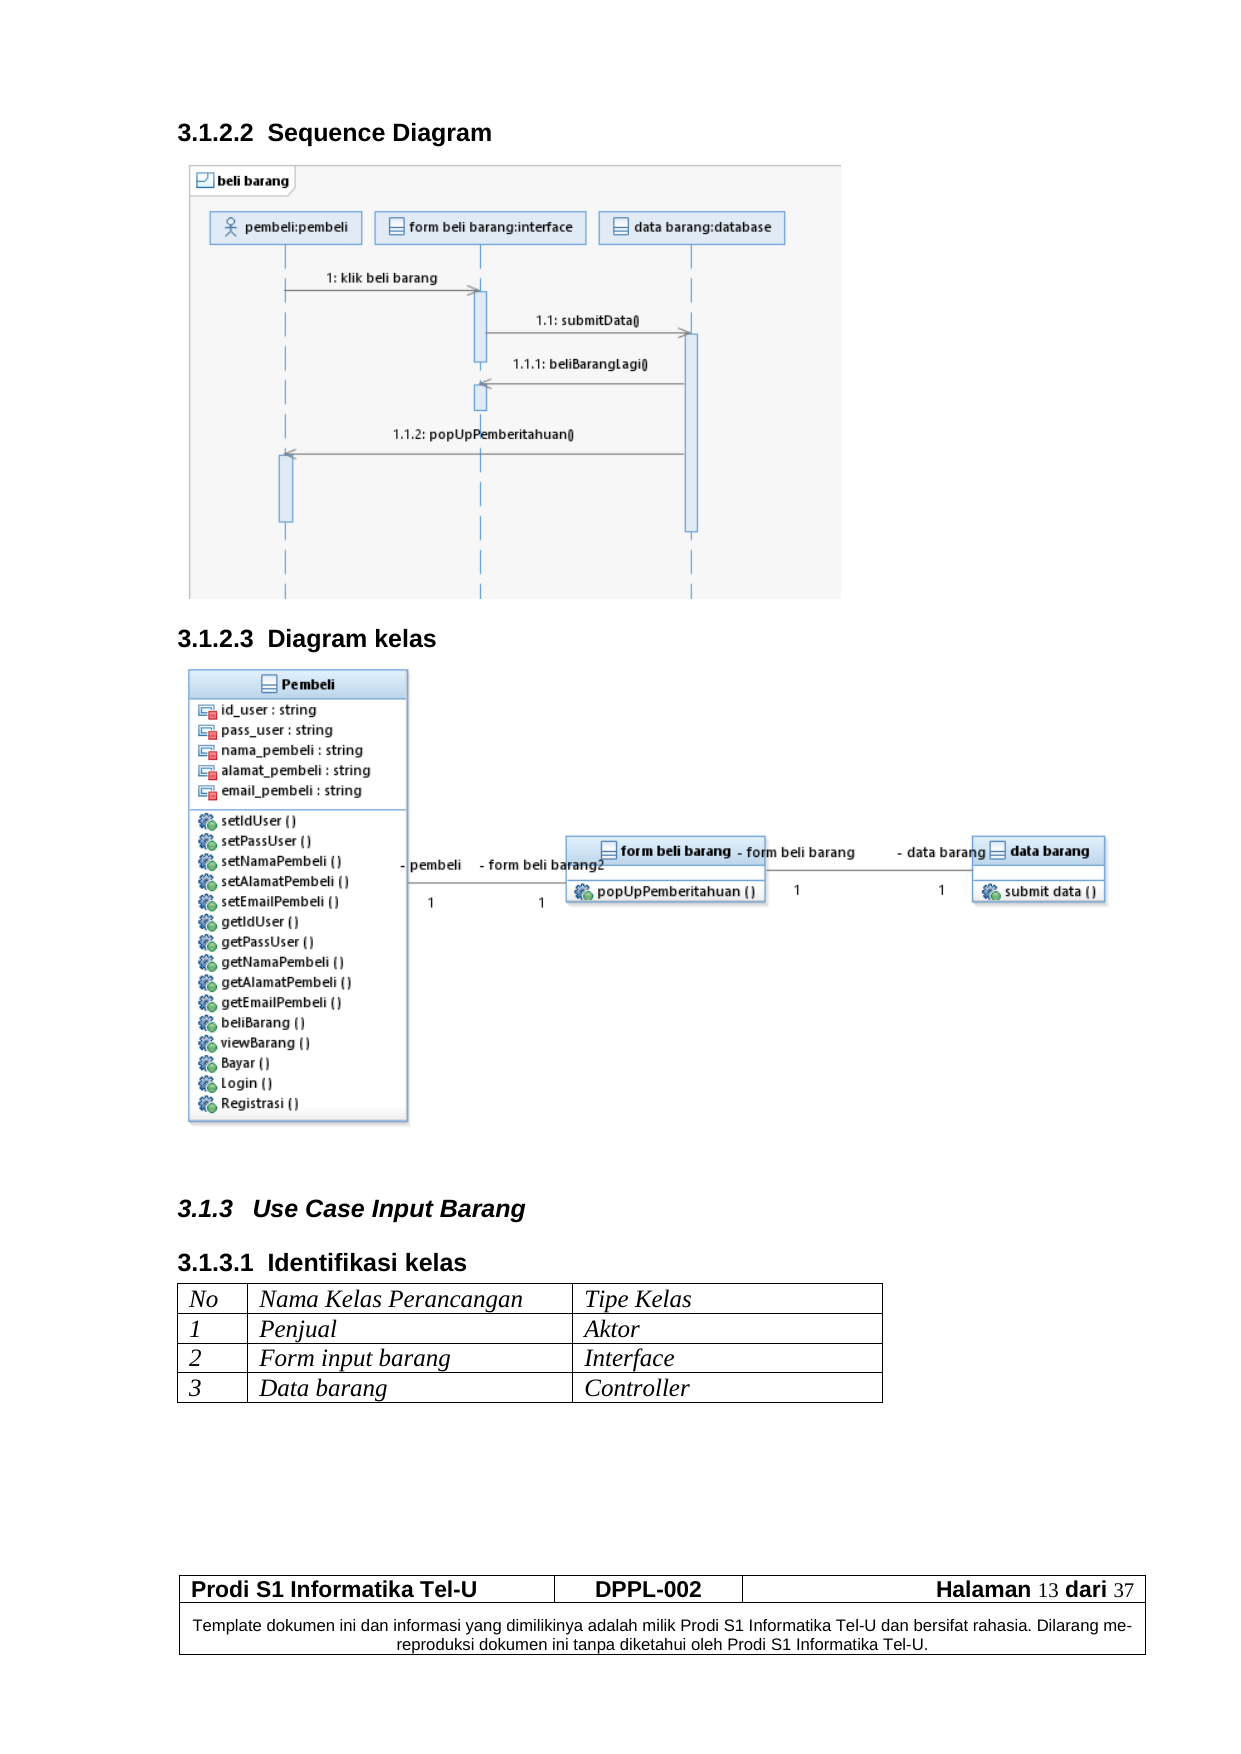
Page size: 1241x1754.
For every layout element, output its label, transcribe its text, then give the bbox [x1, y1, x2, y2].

table_cell 1 [178, 1314, 247, 1342]
subtitle Sequence Diagram [177, 118, 1122, 147]
table_cell Form input barang [248, 1344, 572, 1372]
table_cell Controller [573, 1373, 882, 1402]
table_cell Aktor [573, 1314, 882, 1342]
table_cell Data barang [248, 1373, 572, 1402]
picture [177, 659, 1123, 1141]
subtitle Diagram kelas [177, 624, 1122, 653]
picture [177, 153, 842, 599]
table_cell 2 [178, 1344, 247, 1372]
table_header Tipe Kelas [573, 1284, 882, 1313]
subtitle Use Case Input Barang [177, 1194, 1122, 1223]
table_cell Interface [573, 1344, 882, 1372]
table_cell Penjual [248, 1314, 572, 1342]
subtitle Identifikasi kelas [177, 1248, 1122, 1277]
table_cell 3 [178, 1373, 247, 1402]
table_header No [178, 1284, 247, 1313]
table_header Nama Kelas Perancangan [248, 1284, 572, 1313]
